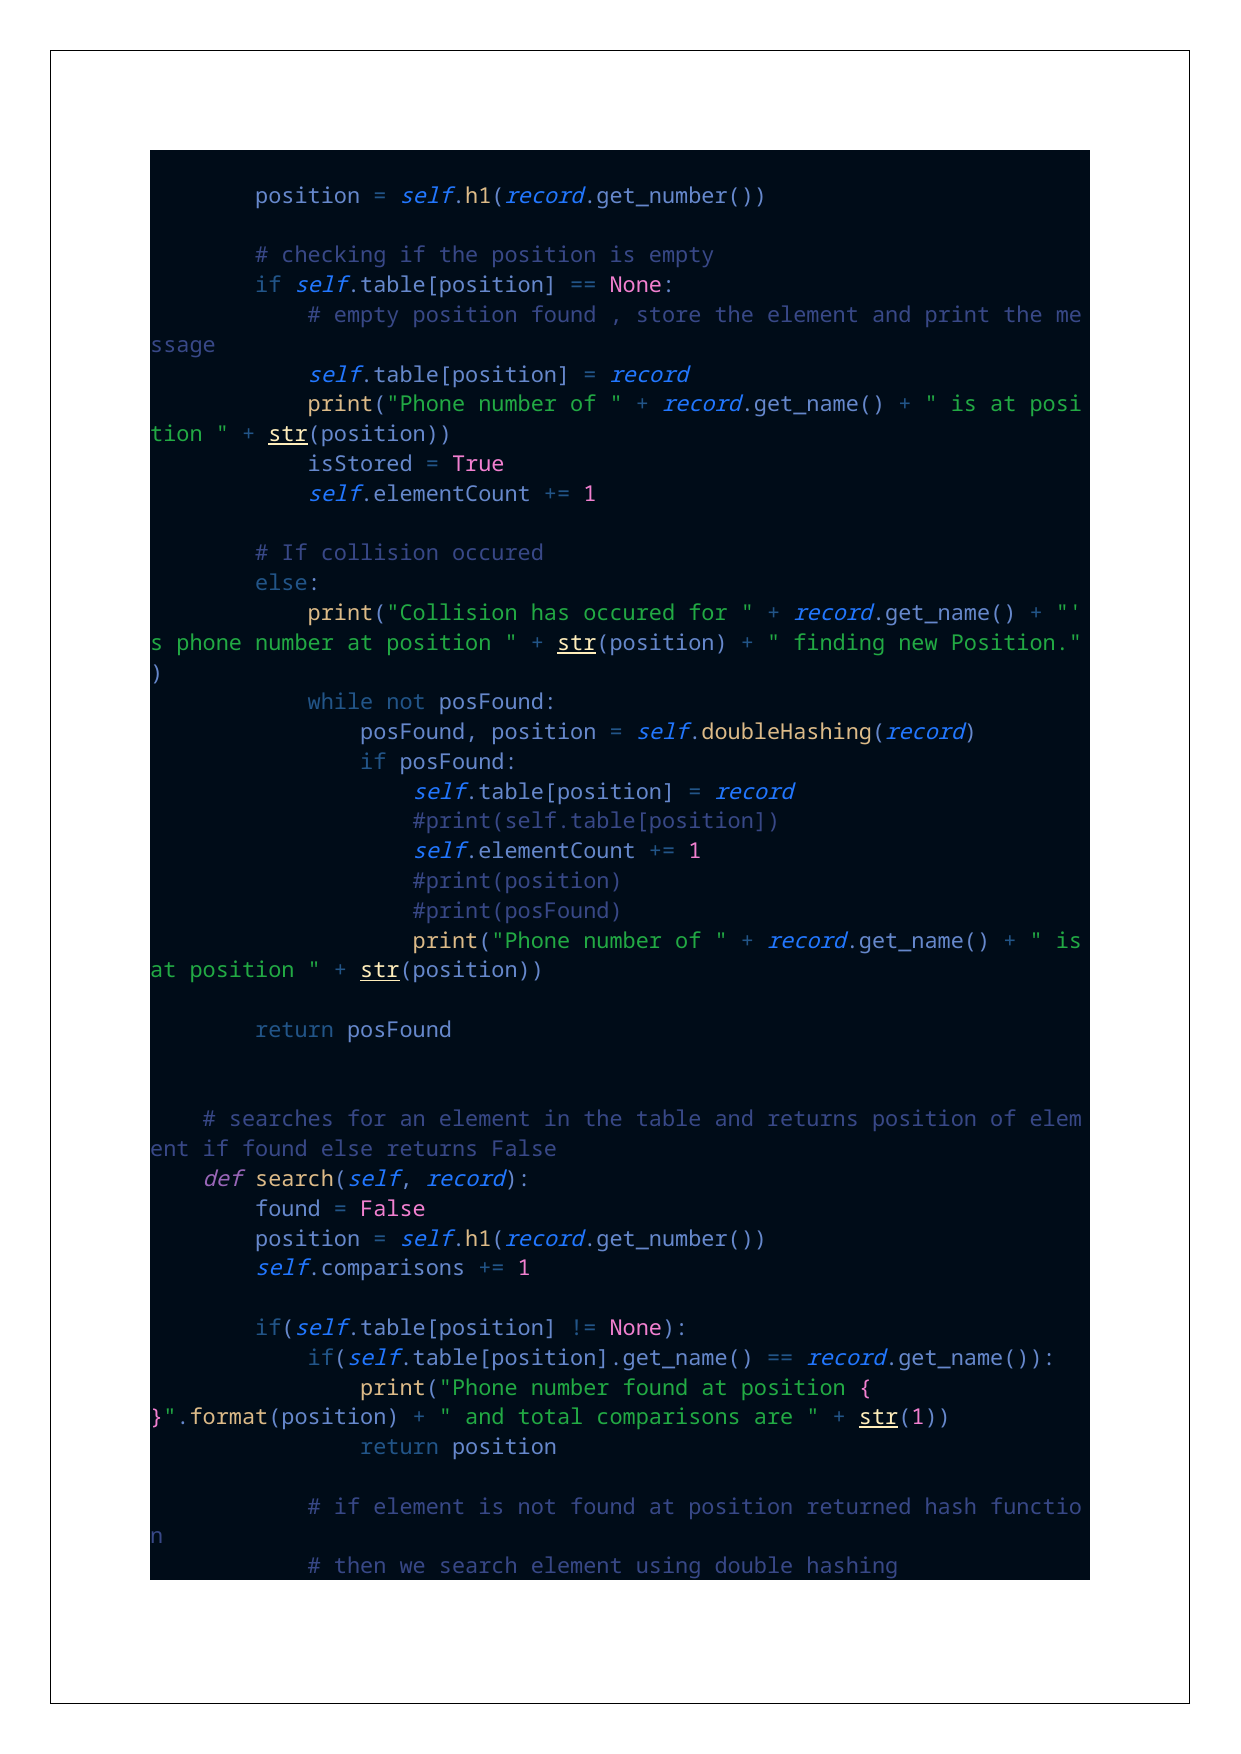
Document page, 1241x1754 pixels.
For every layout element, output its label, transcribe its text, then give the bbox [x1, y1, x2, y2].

text self.elementCount += 1 [150, 835, 1090, 865]
text self.elementCount += 1 [150, 478, 1090, 507]
text posFound, position = self.doubleHashing(record) [150, 716, 1090, 746]
text self.comparisons += 1 [150, 1252, 1090, 1282]
text found = False [150, 1193, 1090, 1222]
text # If collision occured [150, 537, 1090, 567]
text # if element is not found at position returned hash function [150, 1491, 1090, 1550]
text # empty position found , store the element and print the message [150, 299, 1090, 358]
text position = self.h1(record.get_number()) [150, 180, 1090, 209]
text if posFound: [150, 746, 1090, 776]
text #print(self.table[position]) [150, 805, 1090, 835]
text print("Phone number found at position {}".format(position) + " and total comparisons are " + str(1)) [150, 1371, 1090, 1431]
text self.table[position] = record [150, 358, 1090, 388]
text # then we search element using double hashing [150, 1550, 1090, 1580]
text else: [150, 567, 1090, 597]
text if(self.table[position] != None): [150, 1312, 1090, 1342]
text if(self.table[position].get_name() == record.get_name()): [150, 1342, 1090, 1371]
text #print(posFound) [150, 895, 1090, 924]
text while not posFound: [150, 686, 1090, 716]
text print("Phone number of " + record.get_name() + " is at position " + str(position)) [150, 388, 1090, 448]
text self.table[position] = record [150, 776, 1090, 805]
text def search(self, record): [150, 1163, 1090, 1193]
text print("Collision has occured for " + record.get_name() + "'s phone number at position " + str(position) + " finding new Position.") [150, 597, 1090, 686]
text # checking if the position is empty [150, 239, 1090, 269]
text position = self.h1(record.get_number()) [150, 1222, 1090, 1252]
text # searches for an element in the table and returns position of element if found else returns False [150, 1103, 1090, 1163]
text #print(position) [150, 865, 1090, 895]
text print("Phone number of " + record.get_name() + " is at position " + str(position)) [150, 924, 1090, 984]
text if self.table[position] == None: [150, 269, 1090, 299]
text return position [150, 1431, 1090, 1461]
text return posFound [150, 1014, 1090, 1044]
text isStored = True [150, 448, 1090, 478]
